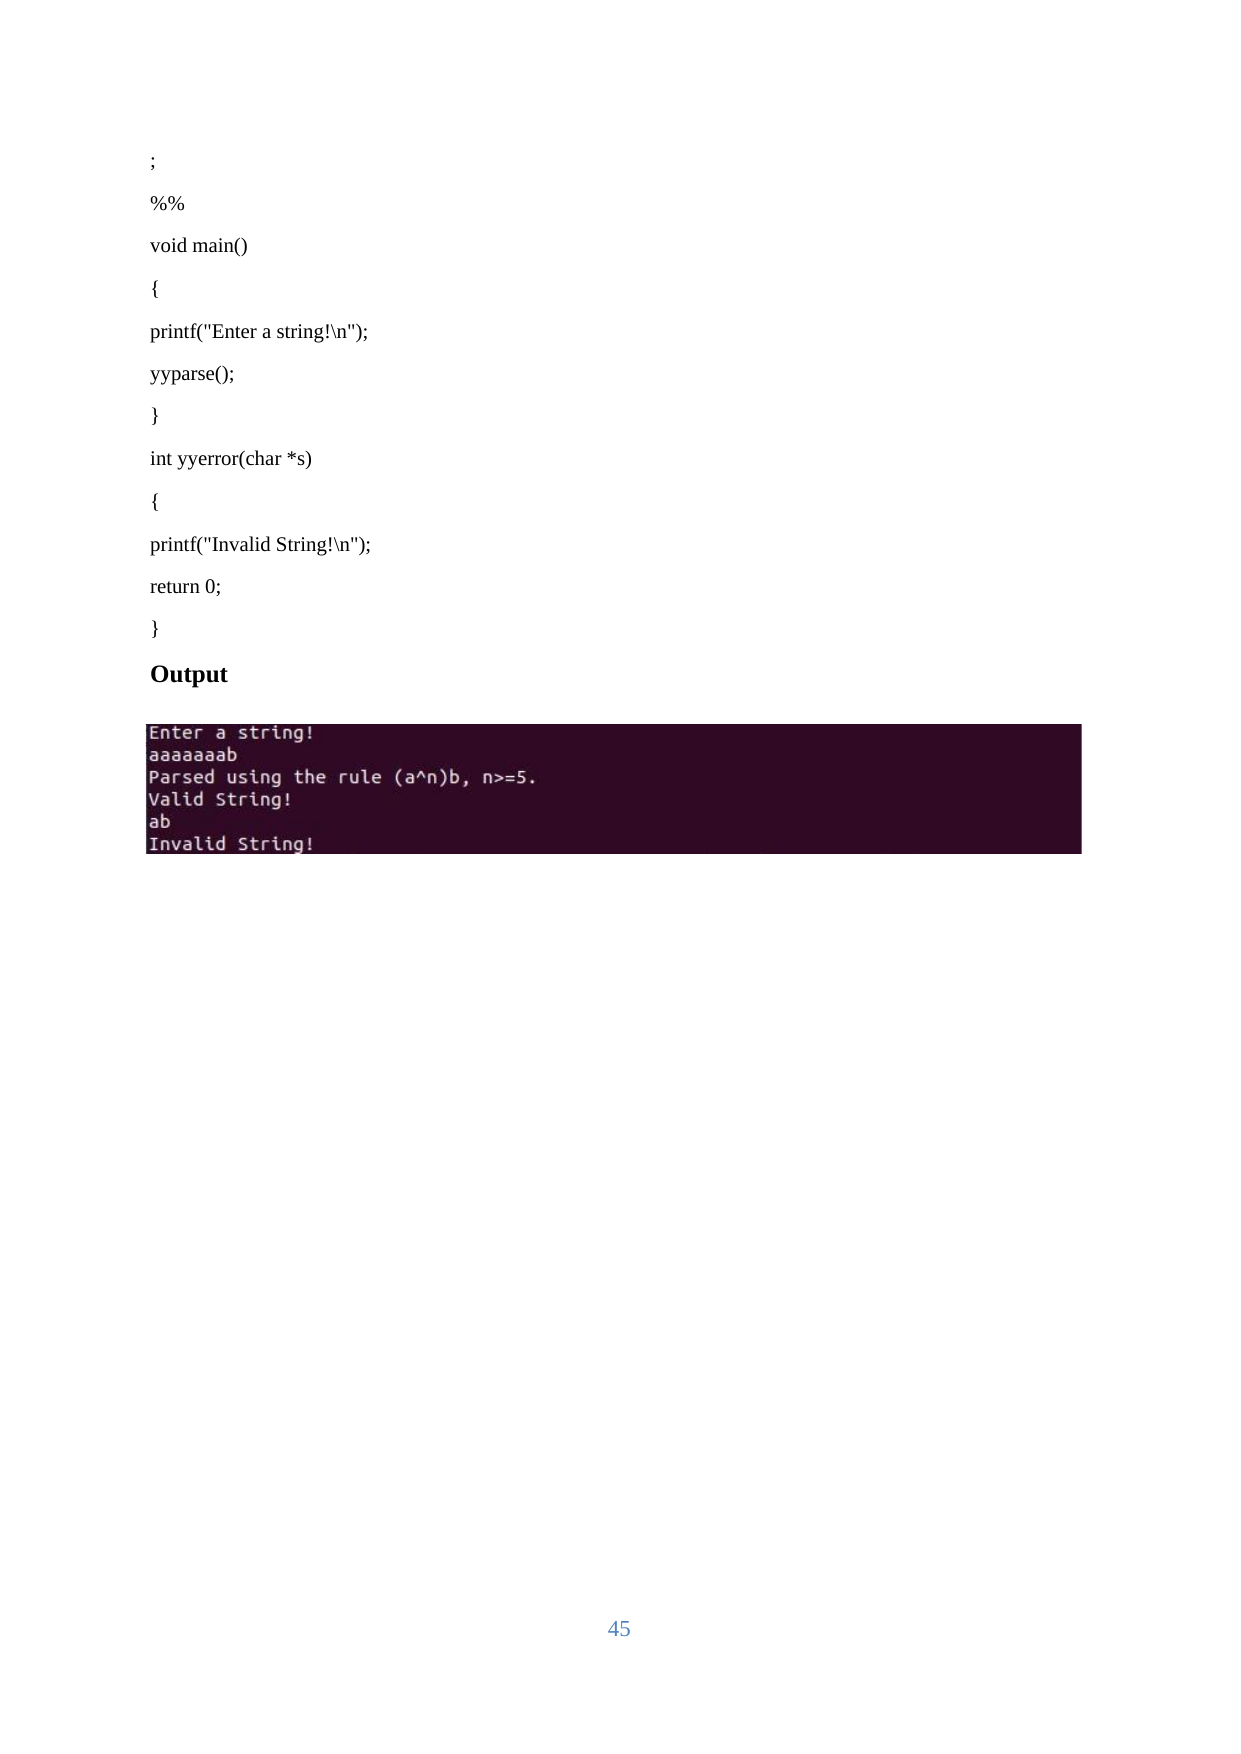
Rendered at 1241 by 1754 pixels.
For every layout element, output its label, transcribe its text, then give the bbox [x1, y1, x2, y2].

text printf("Invalid String!\n"); return 0; [150, 531, 373, 598]
text int yyerror(char *s) [150, 446, 1109, 470]
picture [145, 724, 1082, 854]
text void main() [150, 233, 1109, 257]
text Output [150, 659, 1109, 687]
text printf("Enter a string!\n"); yyparse(); [150, 318, 370, 385]
text } [150, 616, 1109, 640]
text { [150, 489, 1109, 513]
text %% [150, 191, 1109, 215]
text ; [150, 148, 1109, 172]
text } [150, 403, 1109, 427]
text { [150, 276, 1109, 300]
